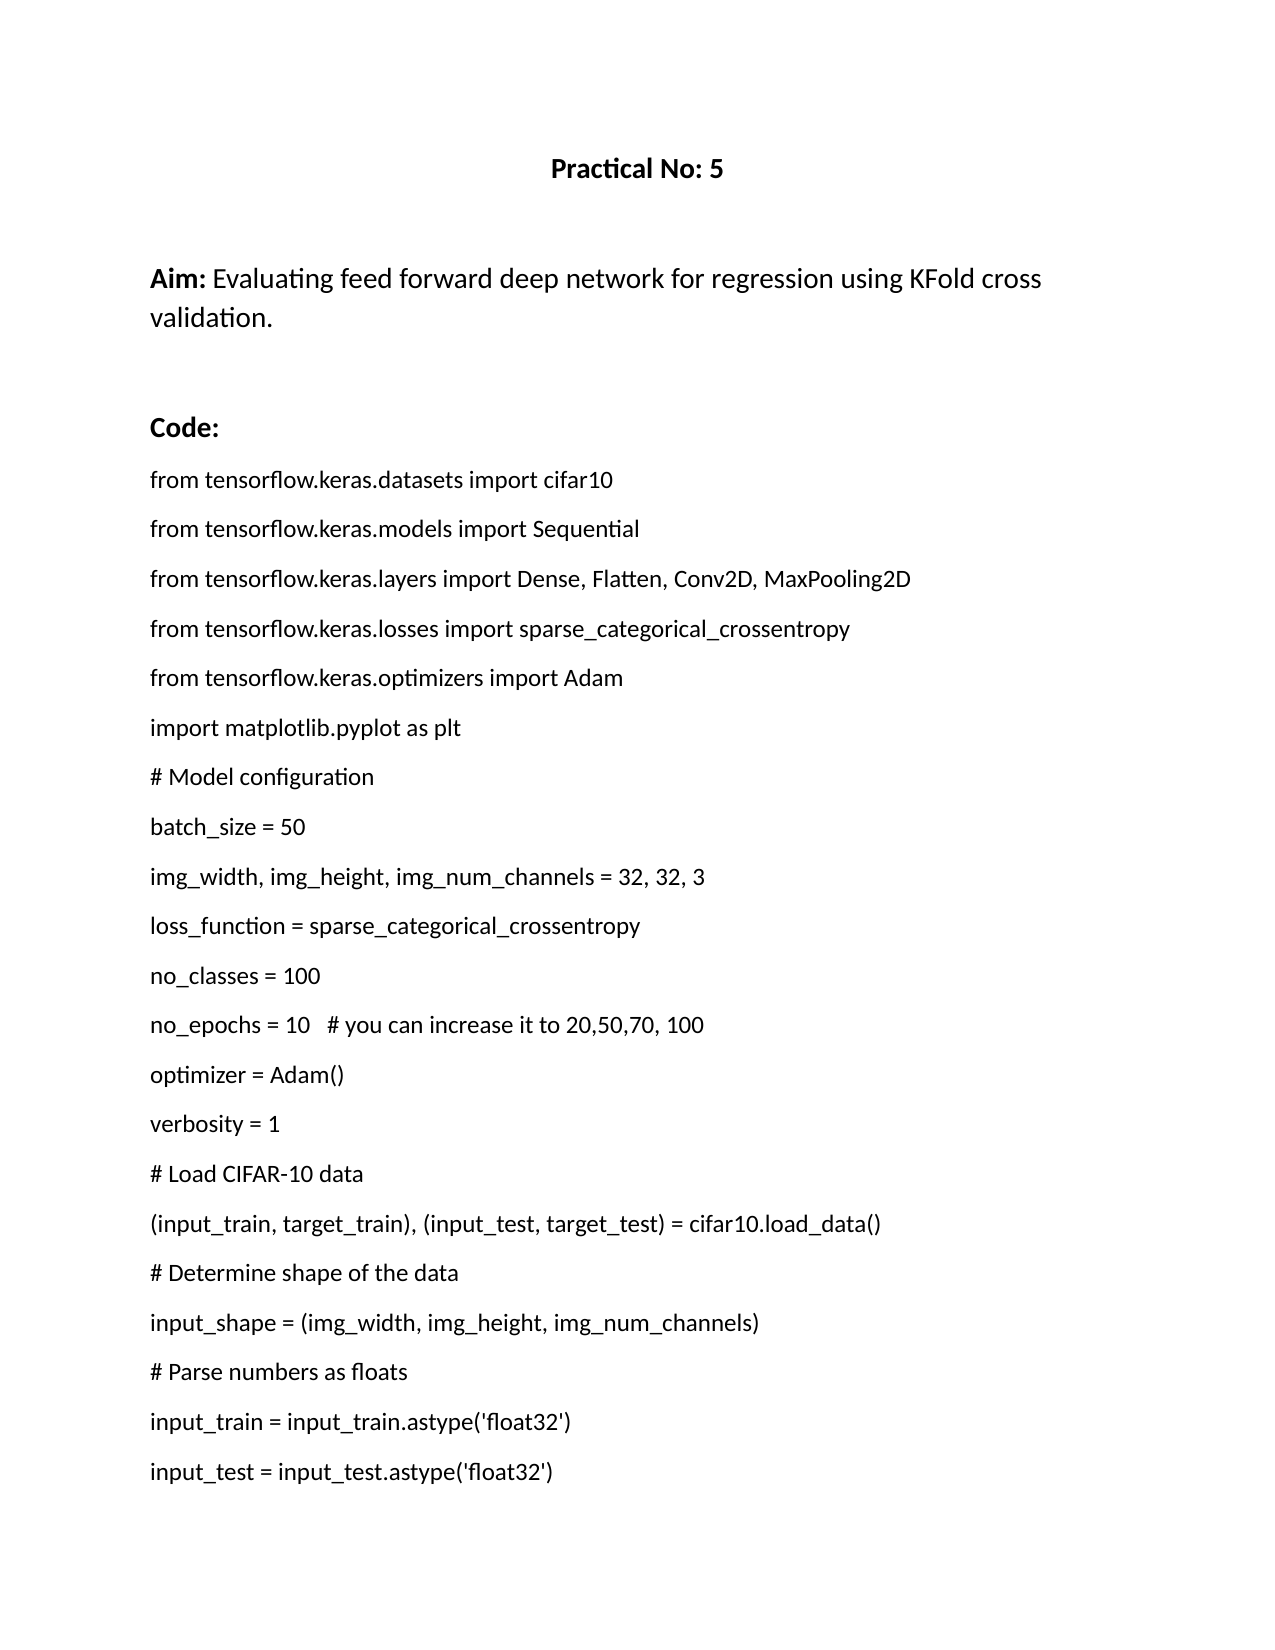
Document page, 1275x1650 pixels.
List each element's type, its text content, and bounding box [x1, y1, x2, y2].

text verbosity = 1 [150, 1108, 1125, 1139]
text from tensorflow.keras.optimizers import Adam [150, 662, 1125, 693]
text import matplotlib.pyplot as plt [150, 712, 1125, 742]
text img_width, img_height, img_num_channels = 32, 32, 3 [150, 861, 1125, 891]
text optimizer = Adam() [150, 1059, 1125, 1089]
text batch_size = 50 [150, 811, 1125, 842]
text # Load CIFAR-10 data [150, 1158, 1125, 1189]
text # Model configuration [150, 761, 1125, 792]
text Practical No: 5 [150, 150, 1125, 186]
text # Determine shape of the data [150, 1257, 1125, 1288]
text loss_function = sparse_categorical_crossentropy [150, 910, 1125, 941]
text from tensorflow.keras.models import Sequential [150, 513, 1125, 544]
text input_shape = (img_width, img_height, img_num_channels) [150, 1307, 1125, 1337]
text Aim: Evaluating feed forward deep network for regression using KFold cross validation. [150, 260, 1125, 334]
text from tensorflow.keras.layers import Dense, Flatten, Conv2D, MaxPooling2D [150, 563, 1125, 594]
text # Parse numbers as floats [150, 1356, 1125, 1387]
text no_epochs = 10 # you can increase it to 20,50,70, 100 [150, 1009, 1125, 1040]
text Code: [150, 409, 1125, 444]
text no_classes = 100 [150, 960, 1125, 990]
text from tensorflow.keras.datasets import cifar10 [150, 464, 1125, 494]
text input_test = input_test.astype('float32') [150, 1456, 1125, 1486]
text (input_train, target_train), (input_test, target_test) = cifar10.load_data() [150, 1208, 1125, 1238]
text from tensorflow.keras.losses import sparse_categorical_crossentropy [150, 613, 1125, 643]
text input_train = input_train.astype('float32') [150, 1406, 1125, 1437]
